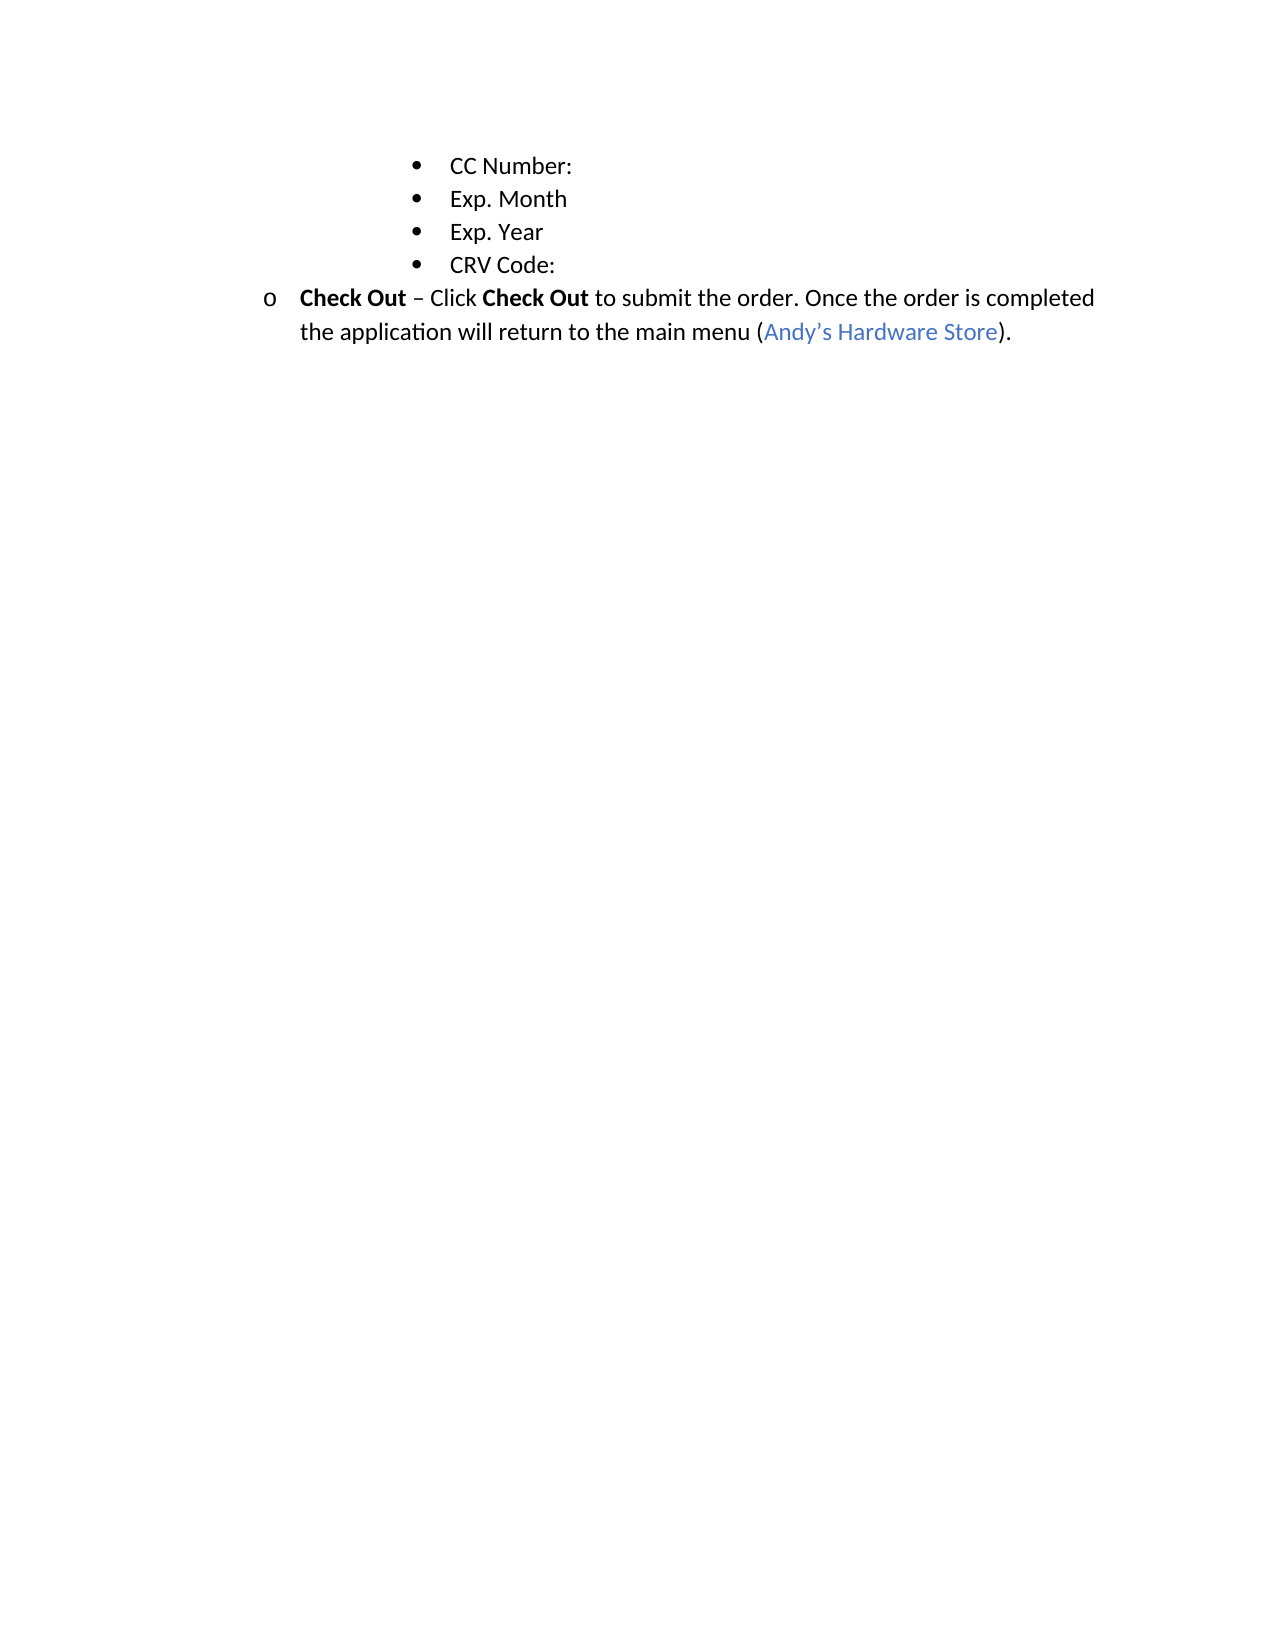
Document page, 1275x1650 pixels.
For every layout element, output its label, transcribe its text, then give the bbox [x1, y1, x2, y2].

list CC Number: [412, 150, 1125, 181]
list Check Out – Click Check Out to submit the order. Once the order is completed the application will return to the main menu (Andy’s Hardware Store). [262, 282, 1125, 346]
list Exp. Year [412, 216, 1125, 246]
list CRV Code: [412, 249, 1125, 279]
list Exp. Month [412, 183, 1125, 213]
